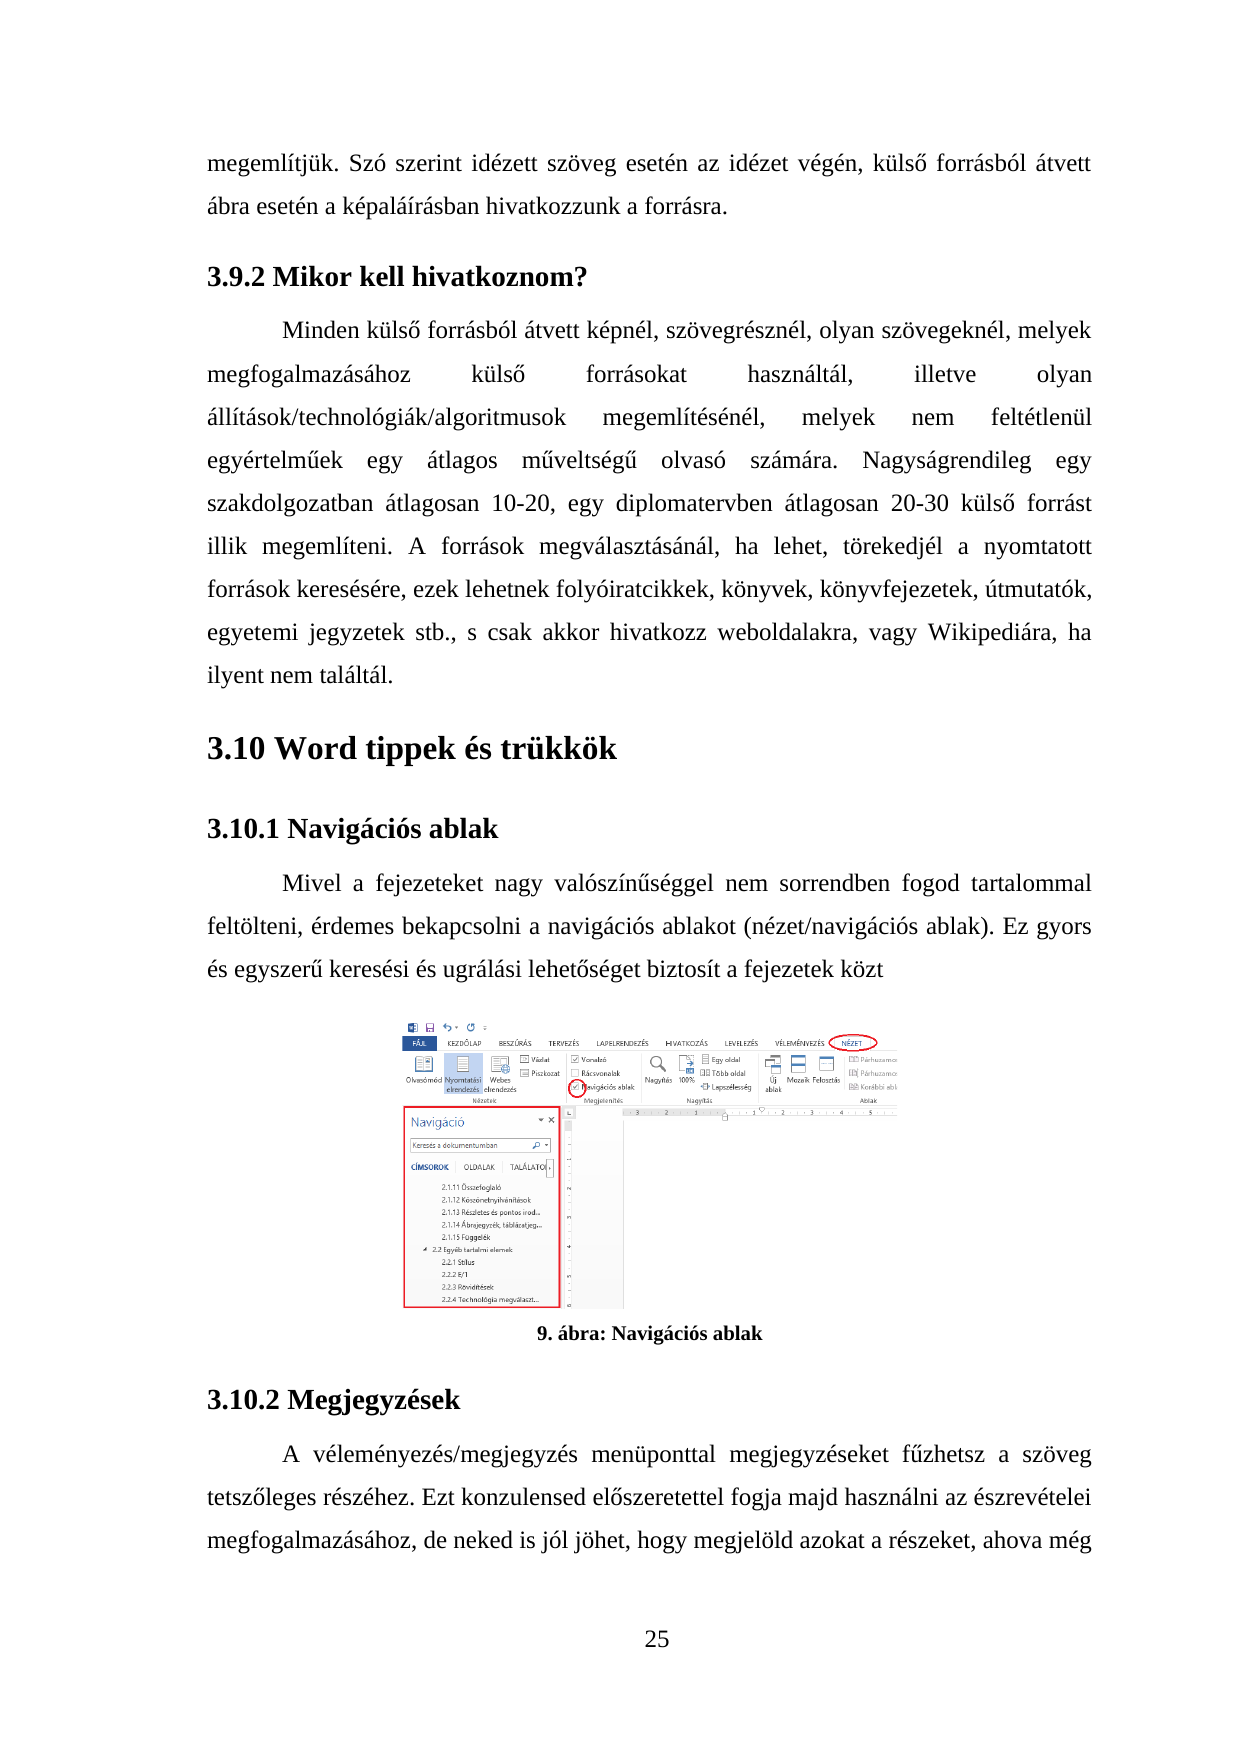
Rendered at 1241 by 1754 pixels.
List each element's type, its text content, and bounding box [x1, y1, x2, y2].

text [207, 148, 1092, 219]
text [207, 1439, 1092, 1554]
picture [402, 1022, 898, 1309]
text Mivel a fejezeteket nagy valószínűséggel nem sorrendben fogod tartalommal feltölteni, érdemes bekapcsolni a navigációs ablakot (nézet/navigációs ablak). Ez gyors és egyszerű keresési és ugrálási lehetőséget biztosít a fejezetek közt [207, 868, 1092, 983]
subtitle Megjegyzések [207, 1382, 1092, 1416]
subtitle Mikor kell hivatkoznom? [207, 259, 1092, 292]
text Minden külső forrásból átvett képnél, szövegrésznél, olyan szövegeknél, melyek megfogalmazásához külső forrásokat használtál, illetve olyan állítások/technológiák/algoritmusok megemlítésénél, melyek nem feltétlenül egyértelműek egy átlagos műveltségű olvasó számára. Nagyságrendileg egy szakdolgozatban átlagosan 10-20, egy diplomatervben átlagosan 20-30 külső forrást illik megemlíteni. A források megválasztásánál, ha lehet, törekedjél a nyomtatott források keresésére, ezek lehetnek folyóiratcikkek, könyvek, könyvfejezetek, útmutatók, egyetemi jegyzetek stb., s csak akkor hivatkozz weboldalakra, vagy Wikipediára, ha ilyent nem találtál. [207, 316, 1092, 689]
subtitle Navigációs ablak [207, 811, 1092, 845]
subtitle Word tippek és trükkök [207, 729, 1092, 767]
